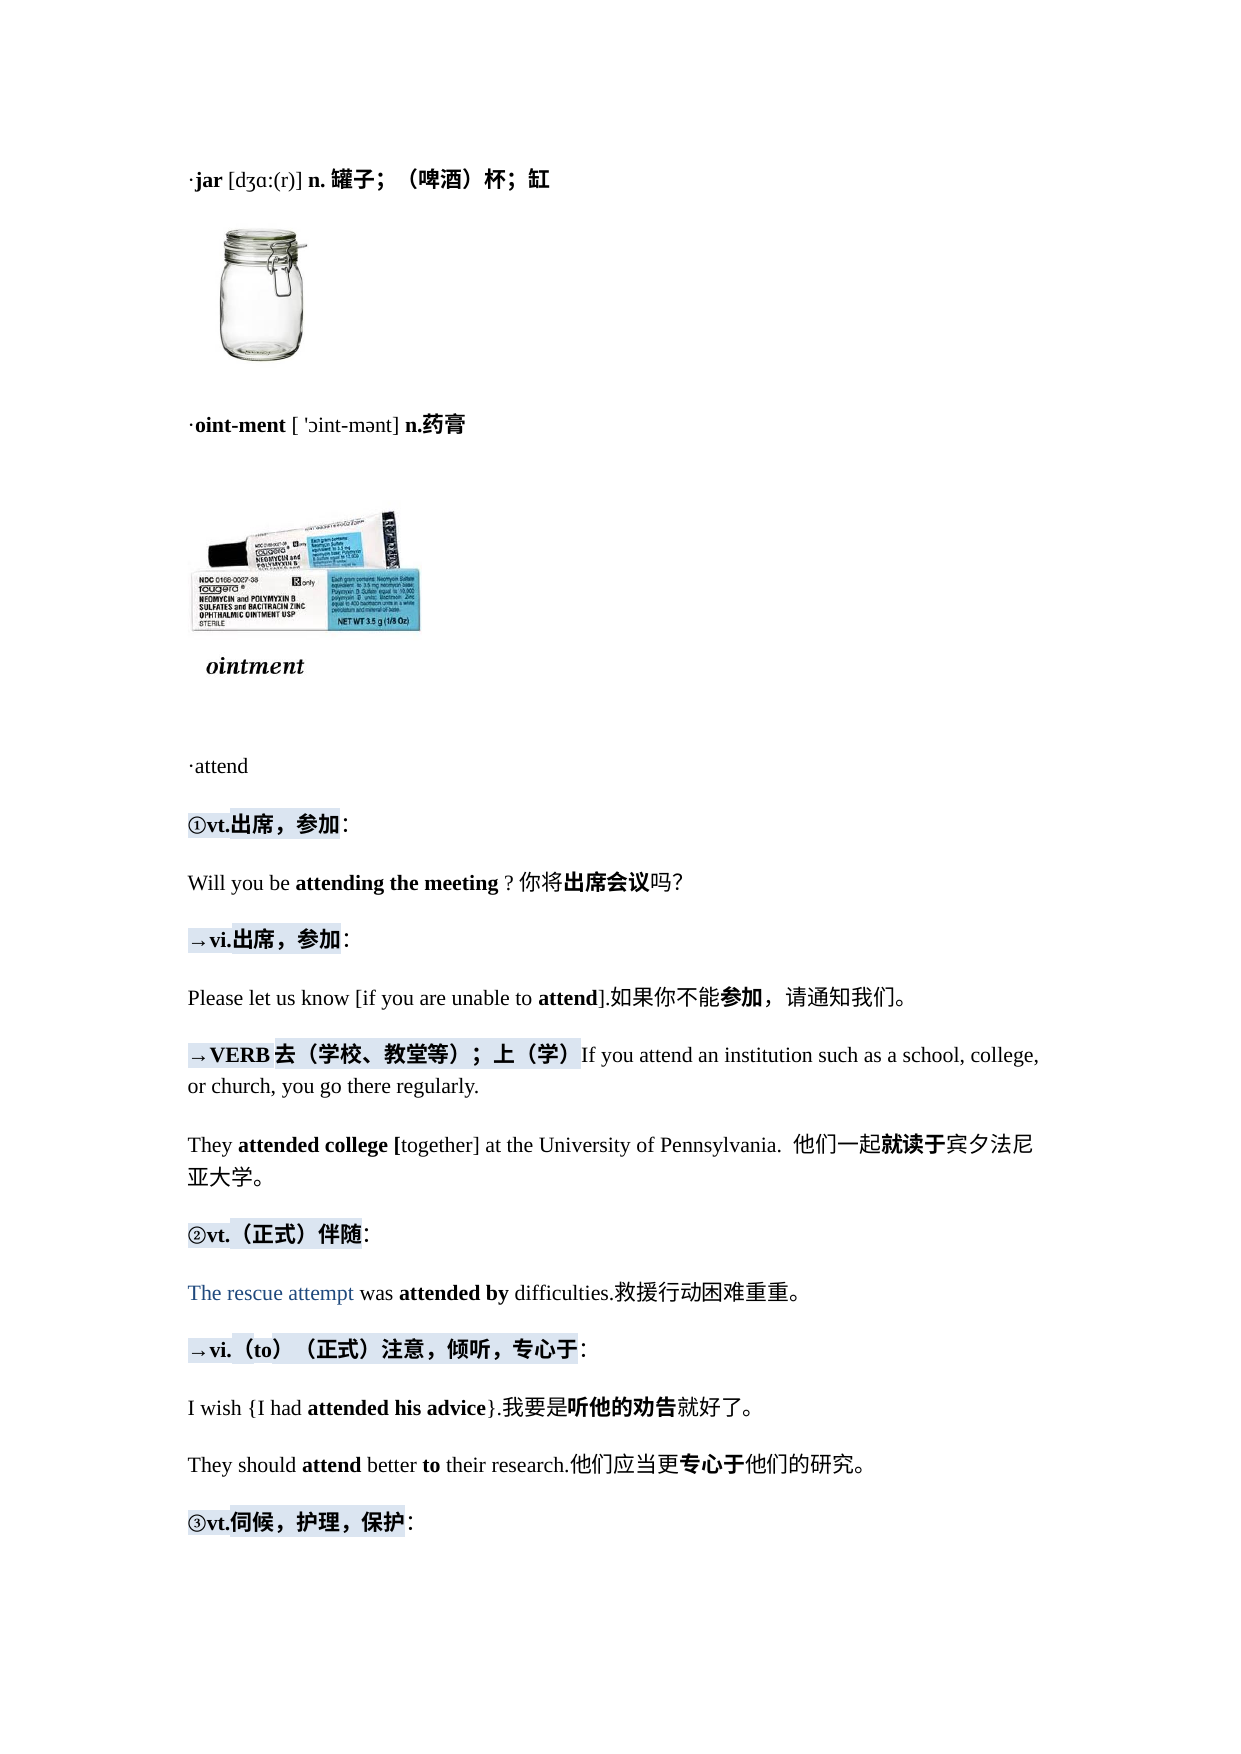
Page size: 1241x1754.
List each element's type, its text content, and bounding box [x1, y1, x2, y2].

text I wish {I had attended his advice}.我要是听他的劝告就好了。 [187, 1389, 1053, 1422]
text The rescue attempt was attended by difficulties.救援行动困难重重。 [187, 1274, 1053, 1307]
text ·attend [187, 749, 1053, 782]
text ①vt.出席，参加： [187, 807, 1053, 839]
text ·jar [dʒɑ:(r)] n. 罐子；（啤酒）杯；缸 [187, 162, 1053, 194]
text They should attend better to their research.他们应当更专心于他们的研究。 [187, 1447, 1053, 1479]
text →vi.出席，参加： [187, 922, 1053, 954]
picture [187, 219, 338, 370]
picture [187, 464, 422, 699]
text Will you be attending the meeting ? 你将出席会议吗？ [187, 864, 1053, 897]
text ·oint-ment [ 'ɔint-mәnt] n.药膏 [187, 407, 1053, 439]
text ②vt.（正式）伴随： [187, 1217, 1053, 1249]
text →VERB去（学校、教堂等）；上（学）If you attend an institution such as a school, college, or church, you go there regularly. [187, 1037, 1053, 1102]
text ③vt.伺候，护理，保护： [187, 1504, 1053, 1537]
text →vi.（to）（正式）注意，倾听，专心于： [187, 1332, 1053, 1364]
text They attended college [together] at the University of Pennsylvania. 他们一起就读于宾夕法尼亚大学。 [187, 1127, 1053, 1192]
text Please let us know [if you are unable to attend].如果你不能参加，请通知我们。 [187, 979, 1053, 1012]
